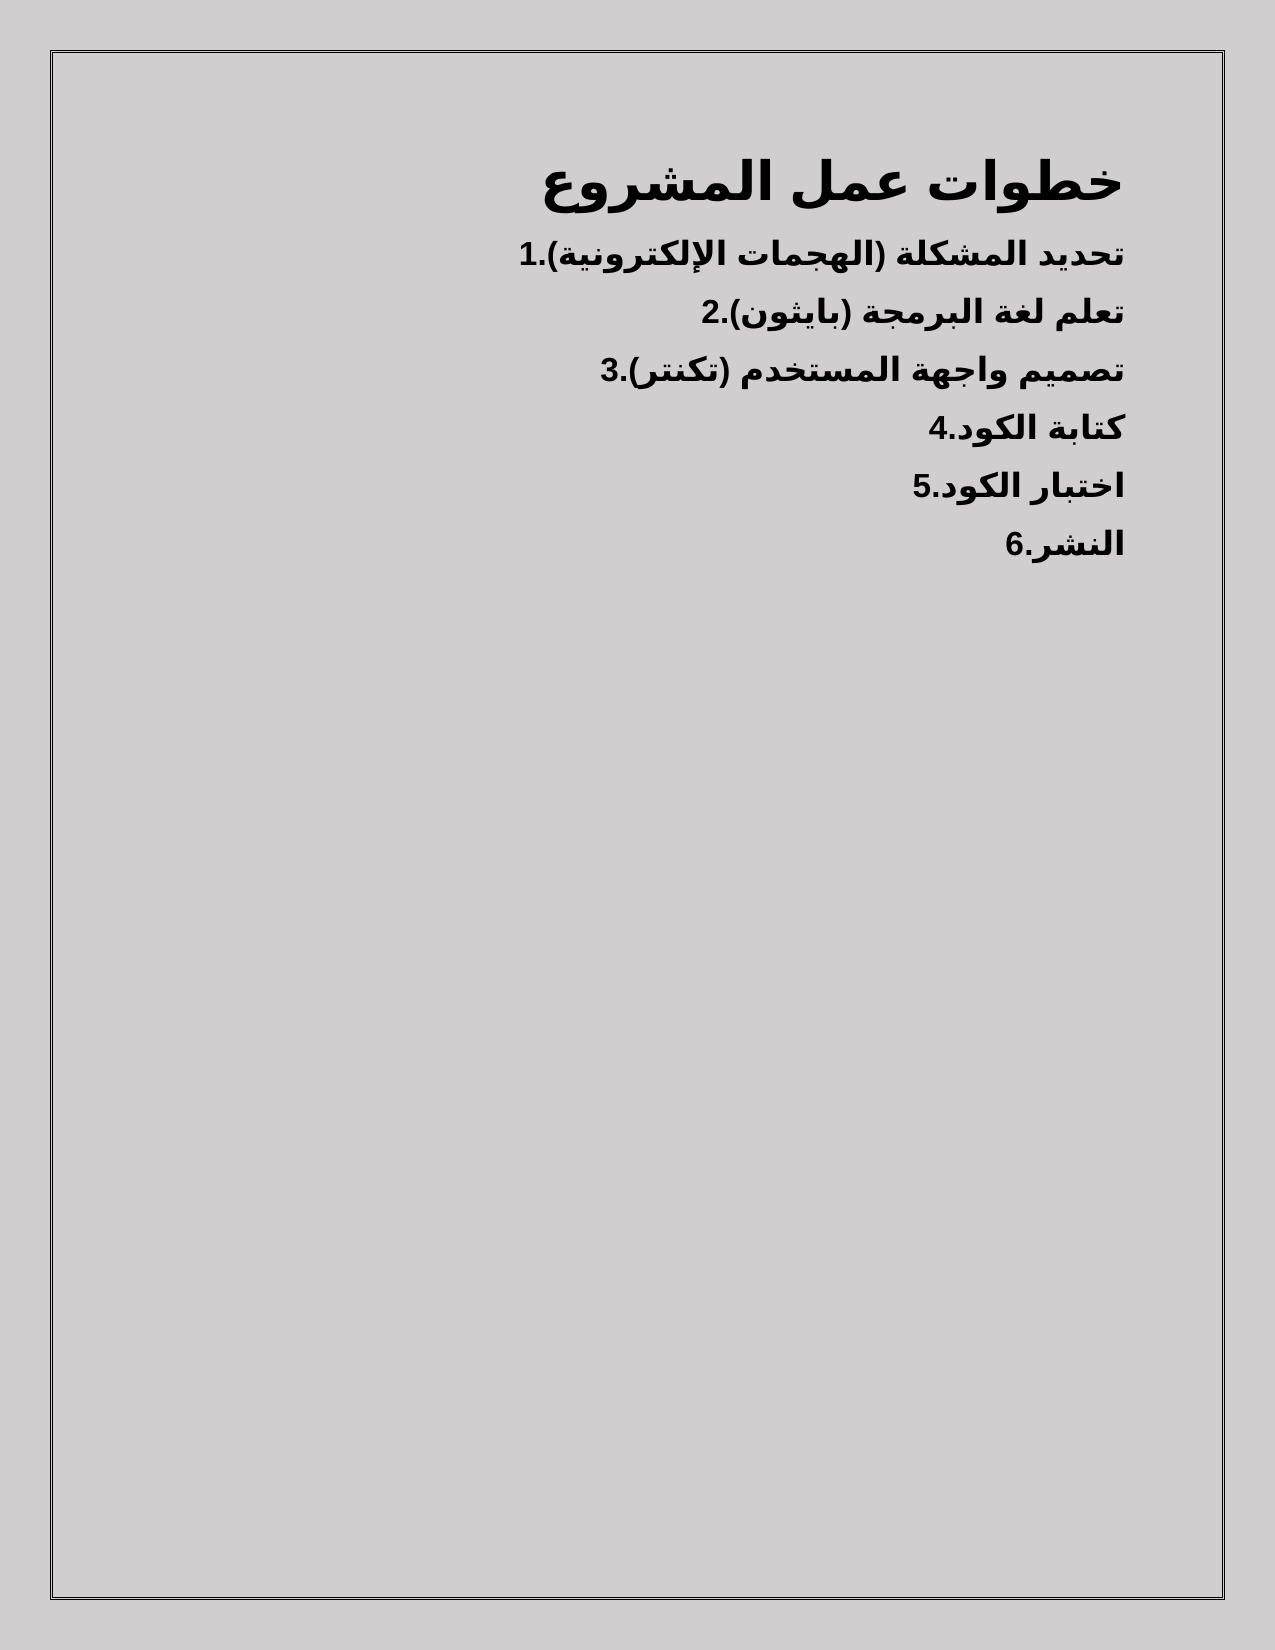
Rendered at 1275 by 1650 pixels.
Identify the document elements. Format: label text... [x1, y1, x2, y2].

text اختبار الكود.5 [150, 466, 1125, 505]
text خطوات عمل المشروع [150, 150, 1125, 212]
text تعلم لغة البرمجة (بايثون).2 [150, 292, 1125, 330]
text تحديد المشكلة (الهجمات الإلكترونية).1 [150, 234, 1125, 272]
text النشر.6 [150, 524, 1125, 563]
text كتابة الكود.4 [150, 408, 1125, 447]
text تصميم واجهة المستخدم (تكنتر).3 [150, 350, 1125, 388]
